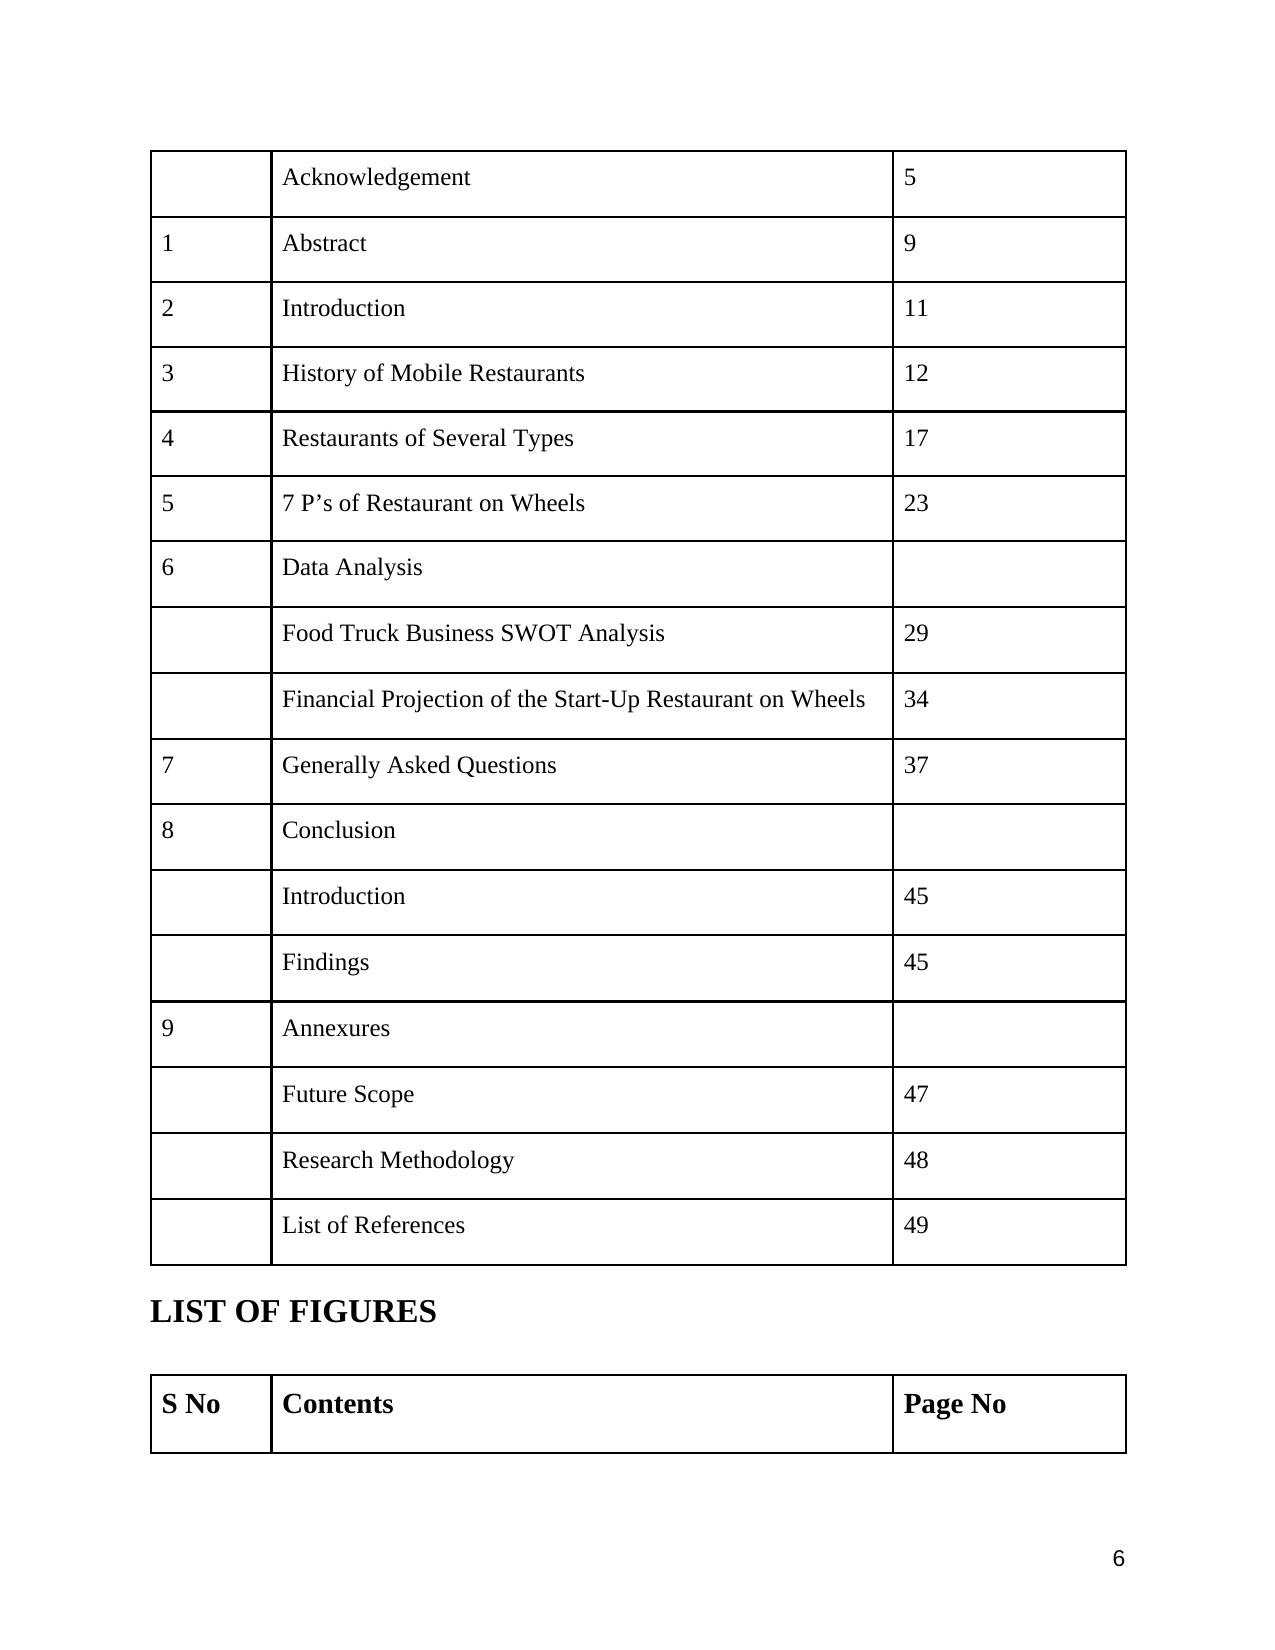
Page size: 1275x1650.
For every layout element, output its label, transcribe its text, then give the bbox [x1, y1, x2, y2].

table_header Page No [894, 1376, 1125, 1452]
table_cell 11 [894, 283, 1125, 346]
table_cell 48 [894, 1134, 1125, 1198]
table_cell 5 [894, 152, 1125, 216]
table_cell [152, 152, 270, 216]
table_cell 8 [152, 805, 270, 868]
table_cell 9 [152, 1003, 270, 1066]
text LIST OF FIGURES [150, 1291, 1125, 1329]
table_cell Generally Asked Questions [273, 740, 892, 802]
table_header S No [152, 1376, 270, 1452]
table_cell 23 [894, 477, 1125, 540]
table_header Contents [273, 1376, 892, 1452]
table_cell 37 [894, 740, 1125, 802]
table_cell Conclusion [273, 805, 892, 868]
table_cell 34 [894, 674, 1125, 738]
table_cell Future Scope [273, 1068, 892, 1132]
table_cell 29 [894, 608, 1125, 672]
table_cell 47 [894, 1068, 1125, 1132]
table_cell Data Analysis [273, 542, 892, 606]
table_cell 45 [894, 936, 1125, 1000]
table_cell Annexures [273, 1003, 892, 1066]
table_cell [152, 608, 270, 672]
table_cell 12 [894, 348, 1125, 410]
table_cell 17 [894, 413, 1125, 475]
table_cell [152, 871, 270, 934]
table_cell 7 P’s of Restaurant on Wheels [273, 477, 892, 540]
table_cell Introduction [273, 283, 892, 346]
table_cell [894, 1003, 1125, 1066]
table_cell 3 [152, 348, 270, 410]
table_cell Research Methodology [273, 1134, 892, 1198]
table_cell [152, 674, 270, 738]
table_cell Findings [273, 936, 892, 1000]
table_cell Introduction [273, 871, 892, 934]
table_cell 5 [152, 477, 270, 540]
table_cell 1 [152, 218, 270, 281]
table_cell [894, 805, 1125, 868]
table_cell [152, 1200, 270, 1264]
table_cell Food Truck Business SWOT Analysis [273, 608, 892, 672]
table_cell 49 [894, 1200, 1125, 1264]
table_cell [152, 1134, 270, 1198]
table_cell 45 [894, 871, 1125, 934]
table_cell [152, 936, 270, 1000]
table_cell 7 [152, 740, 270, 802]
table_cell [152, 1068, 270, 1132]
table_cell List of References [273, 1200, 892, 1264]
table_cell Abstract [273, 218, 892, 281]
table_cell Restaurants of Several Types [273, 413, 892, 475]
table_cell 6 [152, 542, 270, 606]
table_cell 2 [152, 283, 270, 346]
table_cell 4 [152, 413, 270, 475]
table_cell History of Mobile Restaurants [273, 348, 892, 410]
table_cell Financial Projection of the Start-Up Restaurant on Wheels [273, 674, 892, 738]
table_cell [894, 542, 1125, 606]
table_cell Acknowledgement [273, 152, 892, 216]
table_cell 9 [894, 218, 1125, 281]
